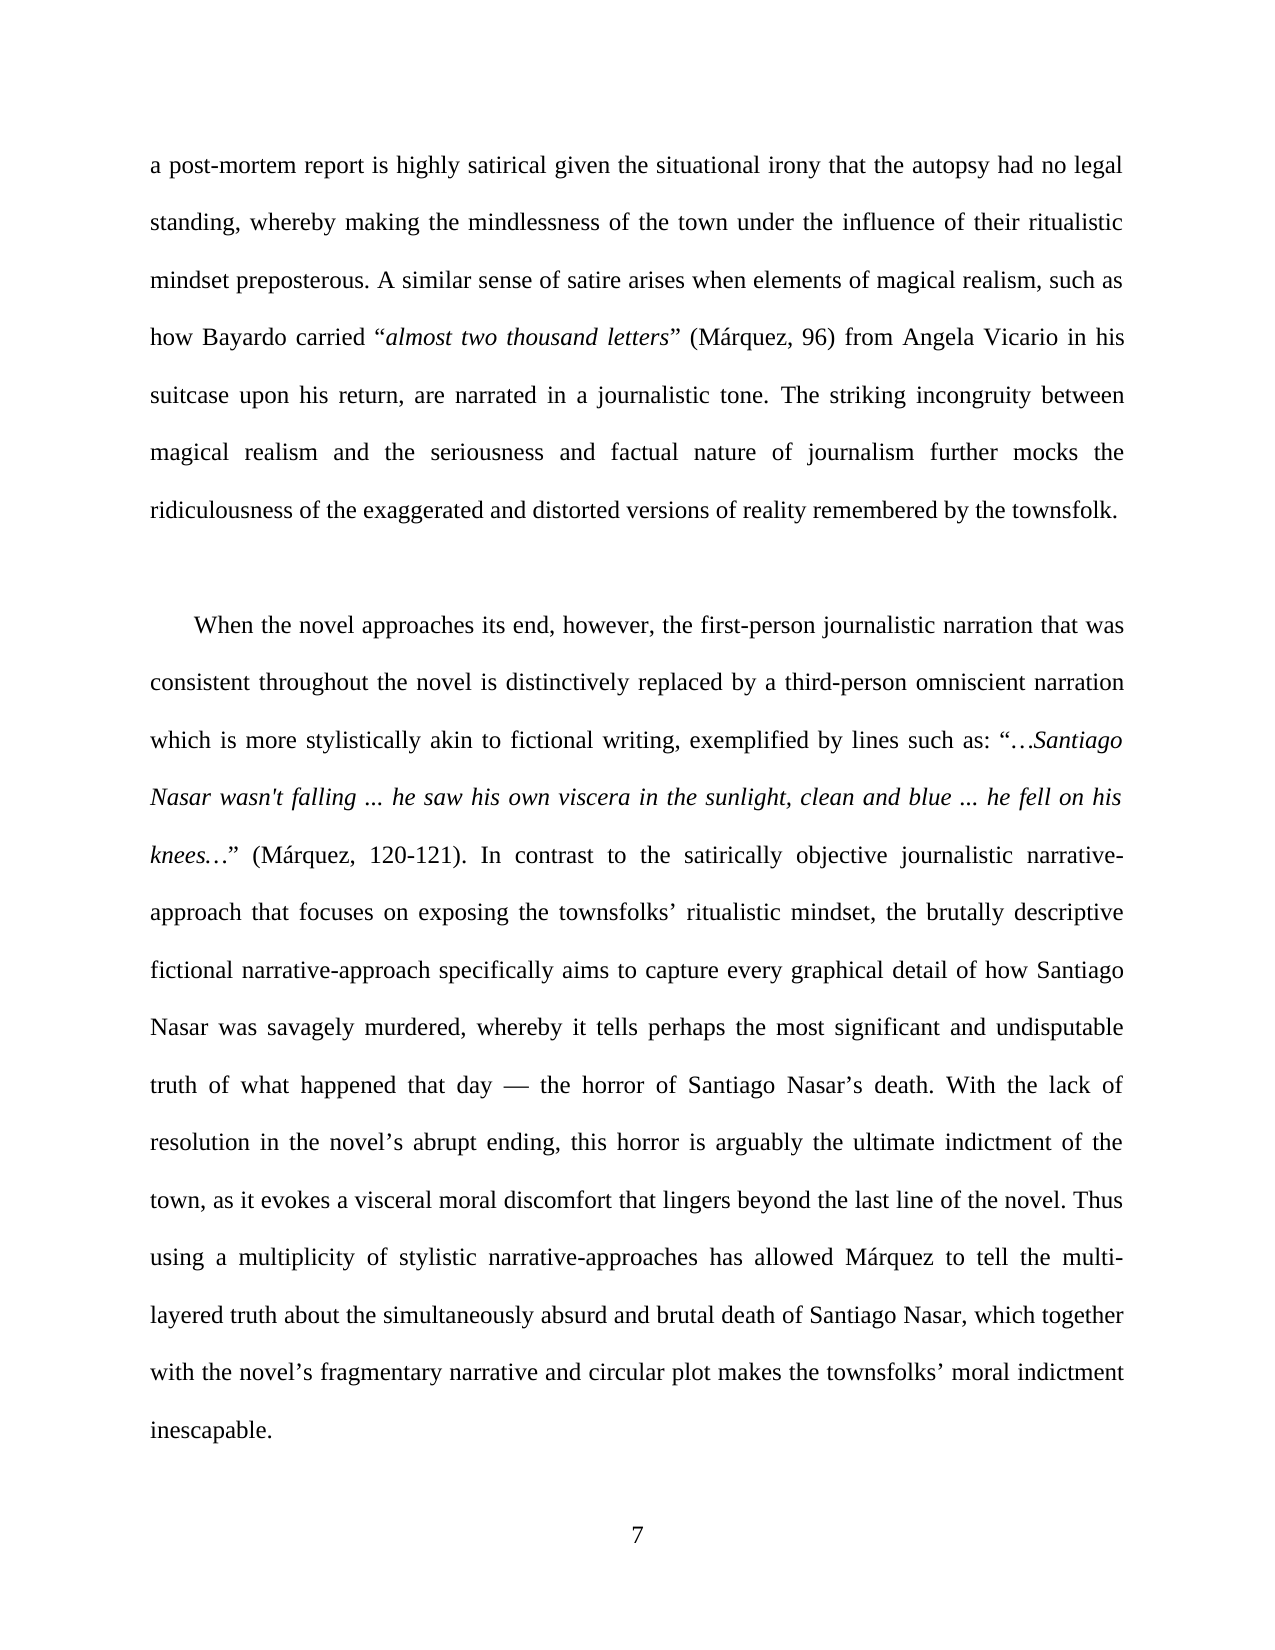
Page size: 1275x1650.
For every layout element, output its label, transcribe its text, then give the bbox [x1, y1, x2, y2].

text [150, 150, 1125, 524]
text When the novel approaches its end, however, the first-person journalistic narration that was consistent throughout the novel is distinctively replaced by a third-person omniscient narration which is more stylistically akin to fictional writing, exemplified by lines such as: “…Santiago Nasar wasn't falling ... he saw his own viscera in the sunlight, clean and blue ... he fell on his knees…” (Márquez, 120-121). In contrast to the satirically objective journalistic narrative-approach that focuses on exposing the townsfolks’ ritualistic mindset, the brutally descriptive fictional narrative-approach specifically aims to capture every graphical detail of how Santiago Nasar was savagely murdered, whereby it tells perhaps the most significant and undisputable truth of what happened that day — the horror of Santiago Nasar’s death. With the lack of resolution in the novel’s abrupt ending, this horror is arguably the ultimate indictment of the town, as it evokes a visceral moral discomfort that lingers beyond the last line of the novel. Thus using a multiplicity of stylistic narrative-approaches has allowed Márquez to tell the multi-layered truth about the simultaneously absurd and brutal death of Santiago Nasar, which together with the novel’s fragmentary narrative and circular plot makes the townsfolks’ moral indictment inescapable. [150, 610, 1125, 1444]
